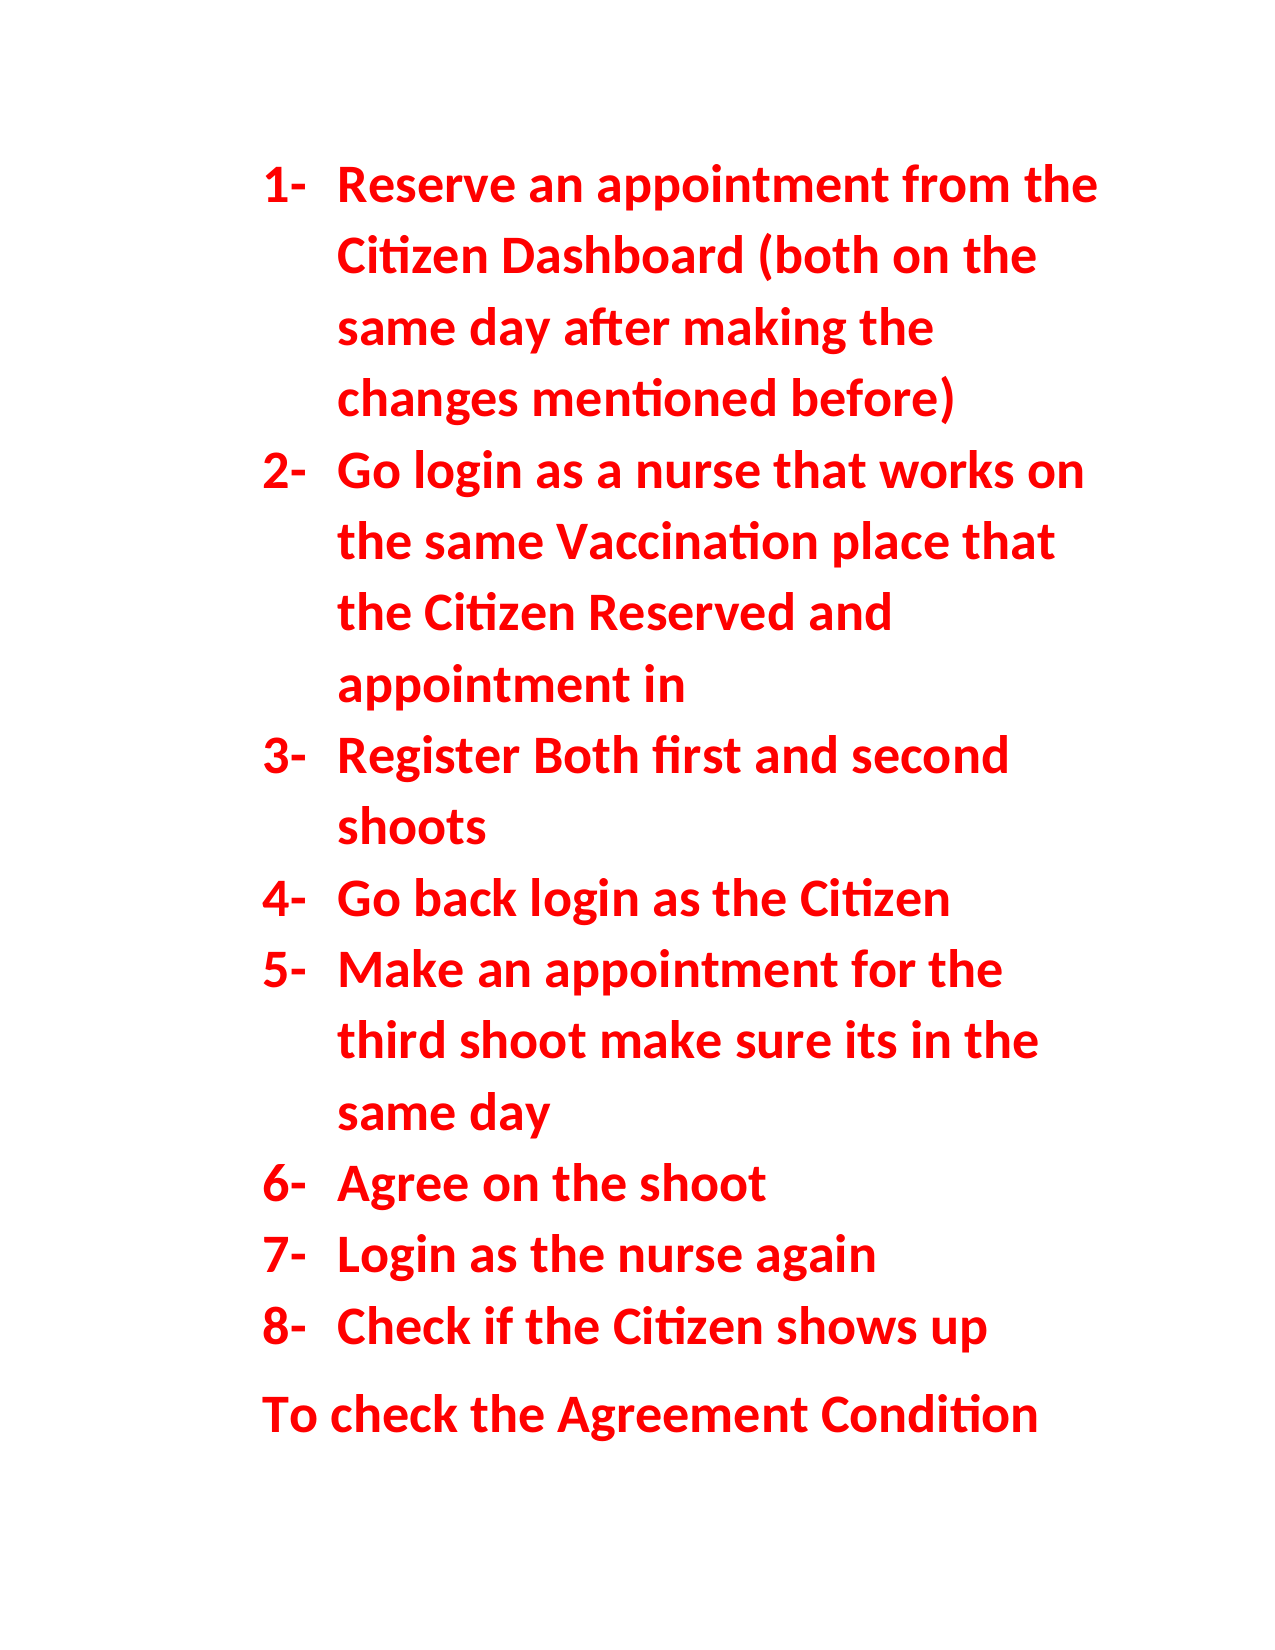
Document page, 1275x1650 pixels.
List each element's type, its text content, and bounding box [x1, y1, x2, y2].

list Make an appointment for the third shoot make sure its in the same day [262, 935, 1125, 1144]
list Login as the nurse again [262, 1220, 1125, 1286]
text To check the Agreement Condition [262, 1380, 1125, 1446]
list Reserve an appointment from the Citizen Dashboard (both on the same day after making the changes mentioned before) [262, 150, 1125, 430]
list Agree on the shoot [262, 1149, 1125, 1215]
list Check if the Citizen shows up [262, 1292, 1125, 1358]
list Go login as a nurse that works on the same Vaccination place that the Citizen Reserved and appointment in [262, 435, 1125, 716]
list Go back login as the Citizen [262, 863, 1125, 930]
list Register Both first and second shoots [262, 721, 1125, 858]
